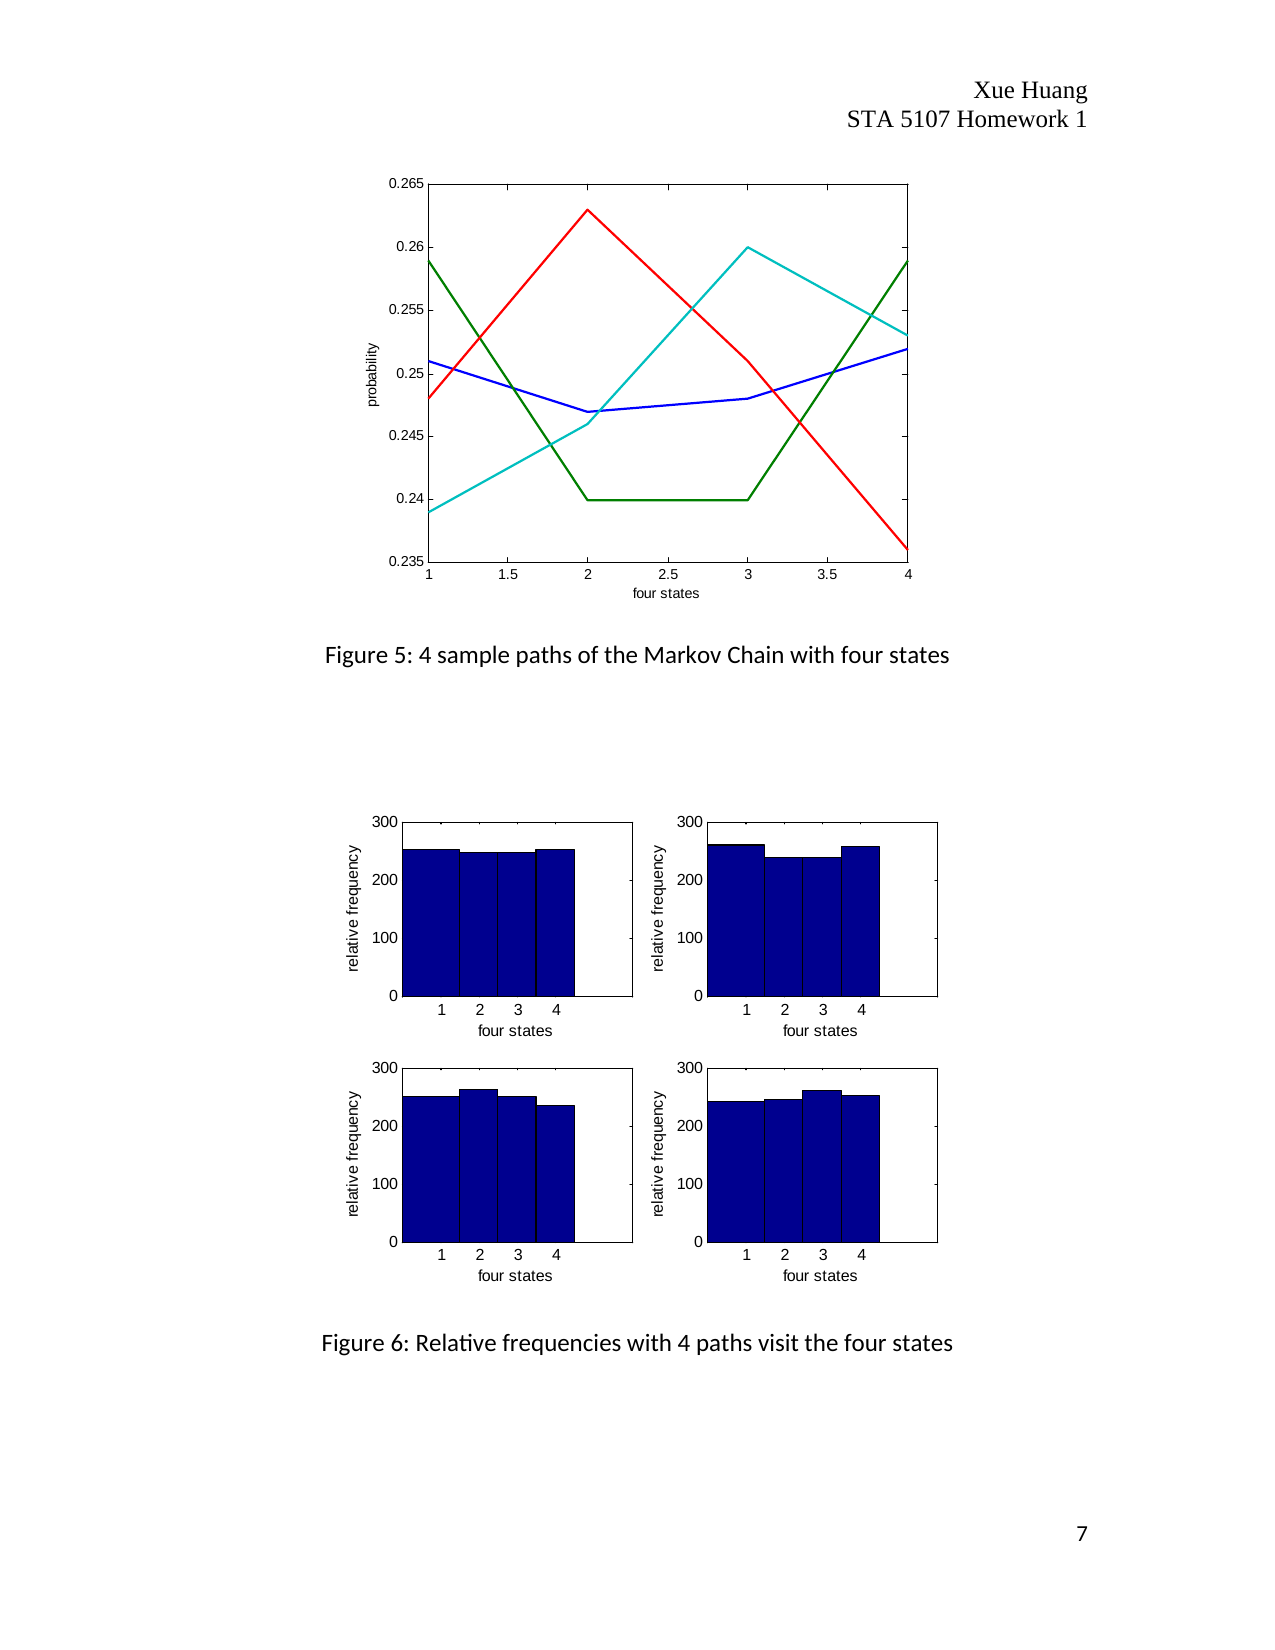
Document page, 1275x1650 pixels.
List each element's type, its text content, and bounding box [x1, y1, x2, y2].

text Figure 5: 4 sample paths of the Markov Chain with four states [187, 639, 1087, 669]
text Figure 6: Relative frequencies with 4 paths visit the four states [187, 1327, 1087, 1357]
